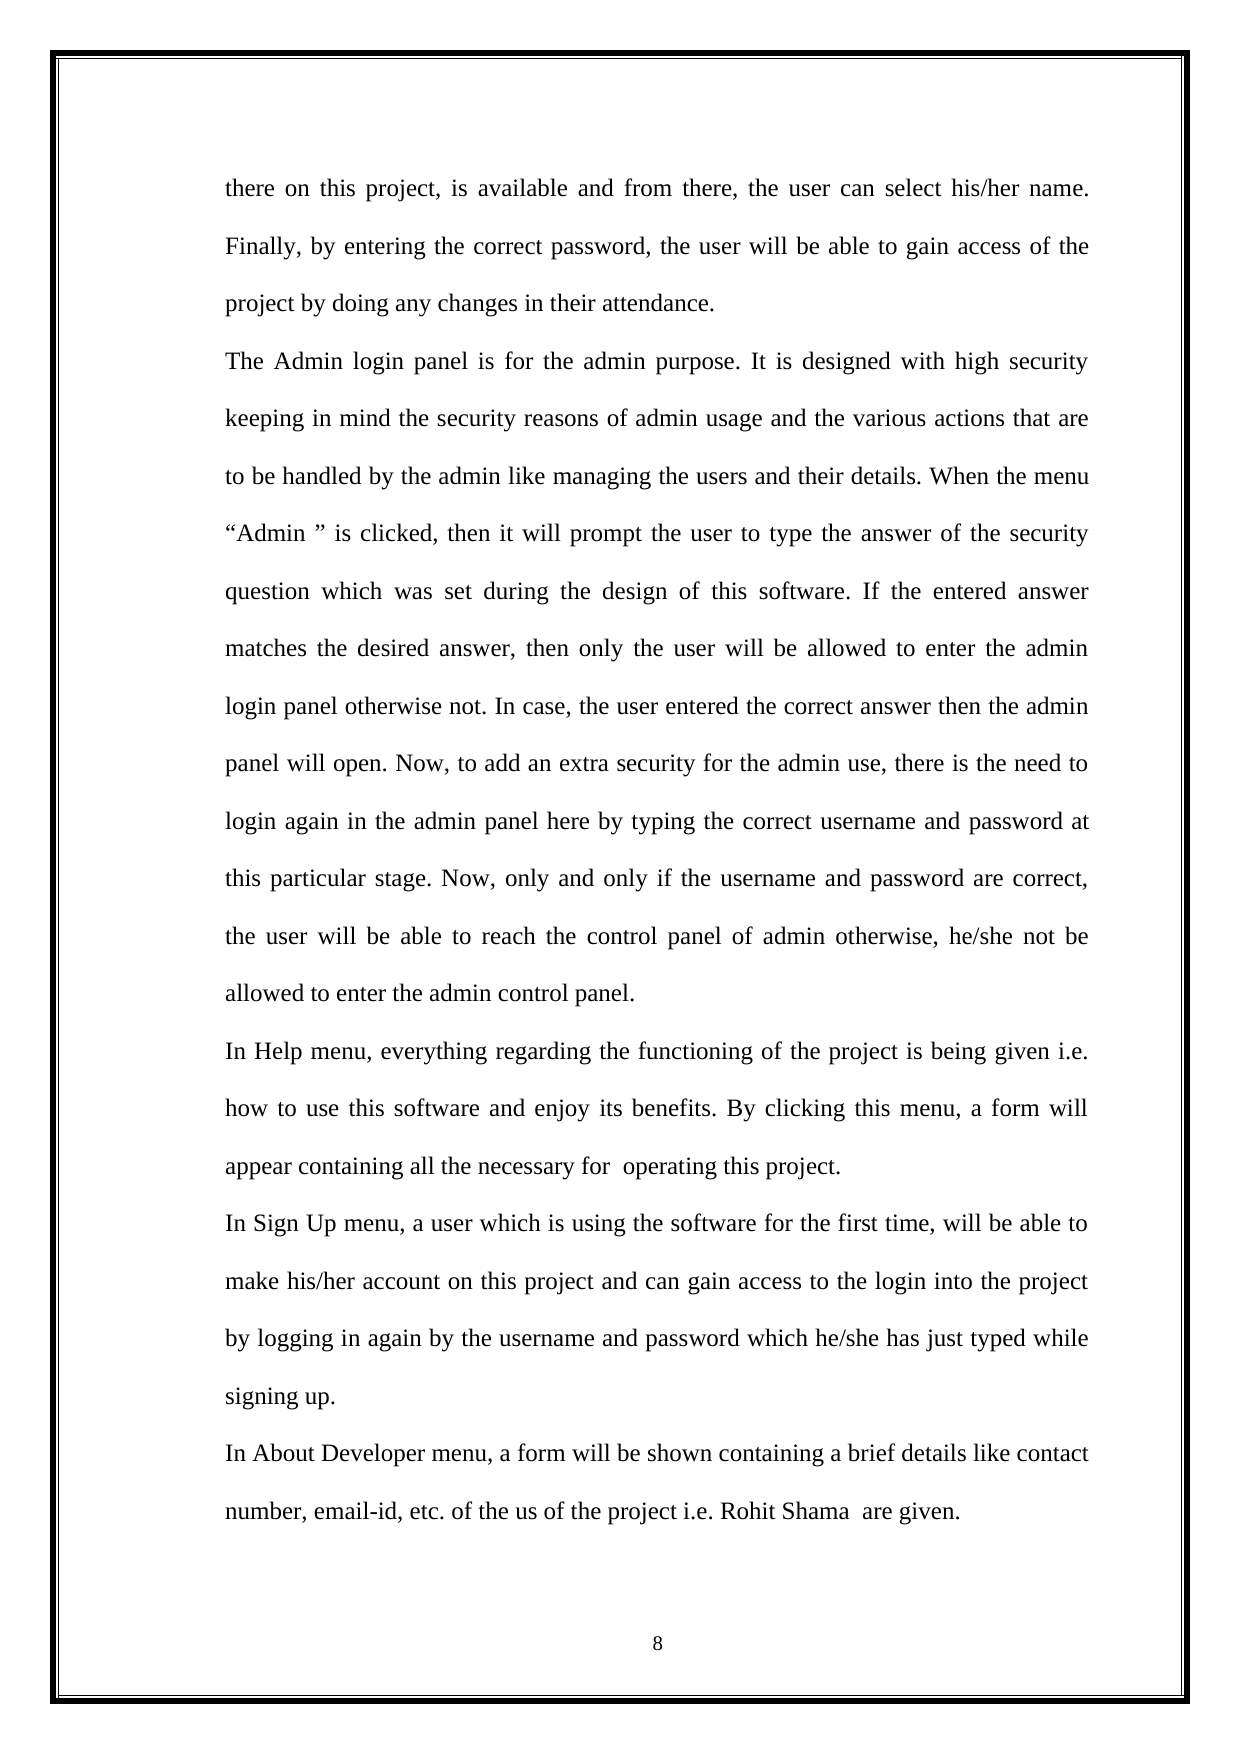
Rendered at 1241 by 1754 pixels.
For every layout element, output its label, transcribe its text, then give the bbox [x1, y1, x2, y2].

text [225, 173, 1090, 317]
text In Help menu, everything regarding the functioning of the project is being given i.e. how to use this software and enjoy its benefits. By clicking this menu, a form will appear containing all the necessary for operating this project. [225, 1036, 1090, 1180]
text In Sign Up menu, a user which is using the software for the first time, will be able to make his/her account on this project and can gain access to the login into the project by logging in again by the username and password which he/she has just typed while signing up. [225, 1208, 1090, 1410]
text The Admin login panel is for the admin purpose. It is designed with high security keeping in mind the security reasons of admin usage and the various actions that are to be handled by the admin like managing the users and their details. When the menu “Admin ” is clicked, then it will prompt the user to type the answer of the security question which was set during the design of this software. If the entered answer matches the desired answer, then only the user will be allowed to enter the admin login panel otherwise not. In case, the user entered the correct answer then the admin panel will open. Now, to add an extra security for the admin use, there is the need to login again in the admin panel here by typing the correct username and password at this particular stage. Now, only and only if the username and password are correct, the user will be able to reach the control panel of admin otherwise, he/she not be allowed to enter the admin control panel. [225, 346, 1090, 1007]
text In About Developer menu, a form will be shown containing a brief details like contact number, email-id, etc. of the us of the project i.e. Rohit Shama are given. [225, 1438, 1090, 1525]
